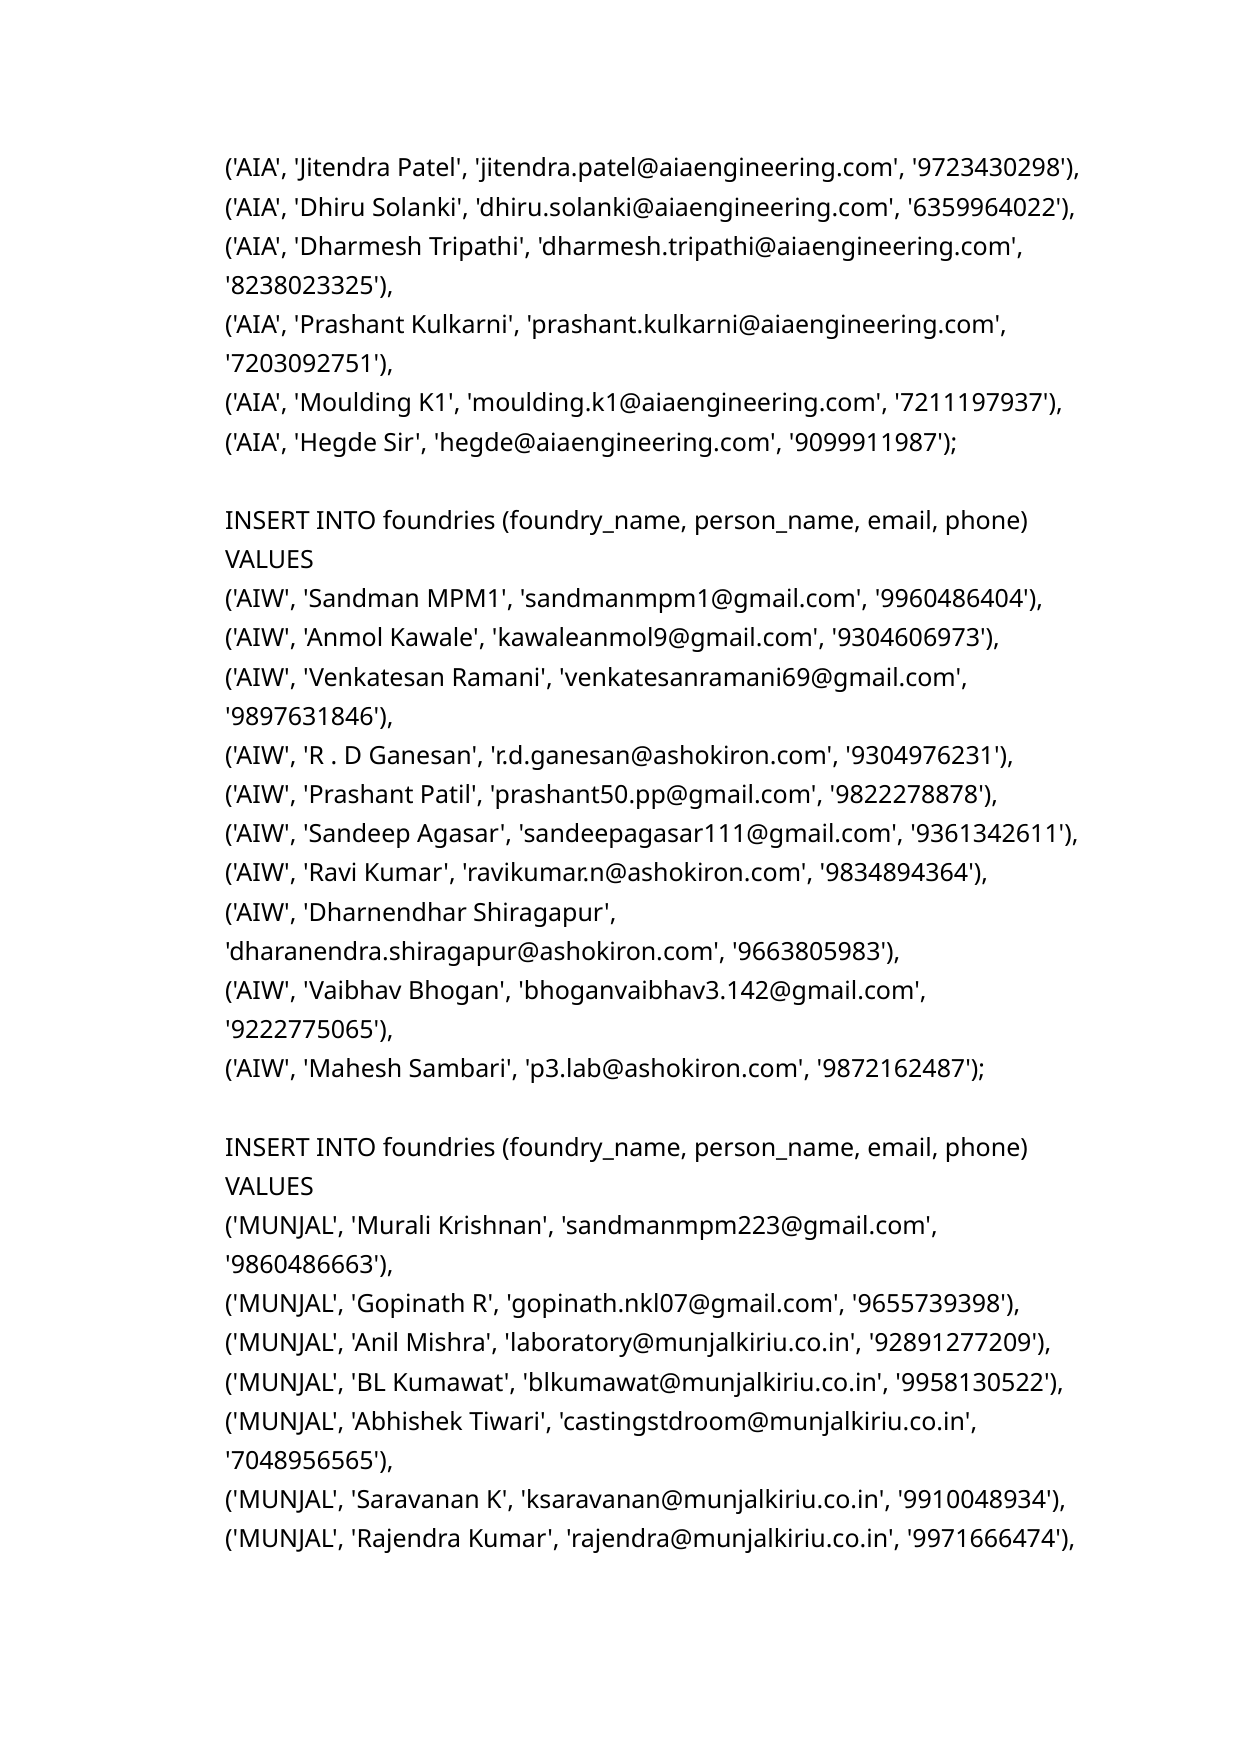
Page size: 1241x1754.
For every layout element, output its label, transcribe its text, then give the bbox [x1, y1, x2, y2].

list ('AIW', 'Prashant Patil', 'prashant50.pp@gmail.com', '9822278878'), [225, 777, 1090, 811]
list ('AIA', 'Dhiru Solanki', 'dhiru.solanki@aiaengineering.com', '6359964022'), [225, 189, 1090, 223]
list ('AIW', 'Ravi Kumar', 'ravikumar.n@ashokiron.com', '9834894364'), [225, 855, 1090, 889]
list ('MUNJAL', 'Murali Krishnan', 'sandmanmpm223@gmail.com', '9860486663'), [225, 1207, 1090, 1281]
list ('AIA', 'Hegde Sir', 'hegde@aiaengineering.com', '9099911987'); [225, 424, 1090, 458]
list INSERT INTO foundries (foundry_name, person_name, email, phone) VALUES [225, 502, 1090, 576]
list ('MUNJAL', 'Rajendra Kumar', 'rajendra@munjalkiriu.co.in', '9971666474'), [225, 1521, 1090, 1555]
list ('AIW', 'Mahesh Sambari', 'p3.lab@ashokiron.com', '9872162487'); [225, 1051, 1090, 1085]
list INSERT INTO foundries (foundry_name, person_name, email, phone) VALUES [225, 1129, 1090, 1202]
list ('AIW', 'Anmol Kawale', 'kawaleanmol9@gmail.com', '9304606973'), [225, 620, 1090, 654]
list ('AIW', 'Dharnendhar Shiragapur', 'dharanendra.shiragapur@ashokiron.com', '9663805983'), [225, 894, 1090, 967]
list ('MUNJAL', 'Gopinath R', 'gopinath.nkl07@gmail.com', '9655739398'), [225, 1286, 1090, 1320]
list ('AIA', 'Jitendra Patel', 'jitendra.patel@aiaengineering.com', '9723430298'), [225, 150, 1090, 184]
list ('MUNJAL', 'BL Kumawat', 'blkumawat@munjalkiriu.co.in', '9958130522'), [225, 1364, 1090, 1398]
list ('AIA', 'Dharmesh Tripathi', 'dharmesh.tripathi@aiaengineering.com', '8238023325'), [225, 228, 1090, 302]
list ('AIA', 'Moulding K1', 'moulding.k1@aiaengineering.com', '7211197937'), [225, 385, 1090, 419]
list ('AIW', 'R . D Ganesan', 'r.d.ganesan@ashokiron.com', '9304976231'), [225, 737, 1090, 772]
list ('AIW', 'Sandeep Agasar', 'sandeepagasar111@gmail.com', '9361342611'), [225, 816, 1090, 850]
list ('AIA', 'Prashant Kulkarni', 'prashant.kulkarni@aiaengineering.com', '7203092751'), [225, 307, 1090, 380]
list ('AIW', 'Vaibhav Bhogan', 'bhoganvaibhav3.142@gmail.com', '9222775065'), [225, 972, 1090, 1046]
list ('MUNJAL', 'Abhishek Tiwari', 'castingstdroom@munjalkiriu.co.in', '7048956565'), [225, 1403, 1090, 1477]
list ('MUNJAL', 'Saravanan K', 'ksaravanan@munjalkiriu.co.in', '9910048934'), [225, 1482, 1090, 1516]
list ('MUNJAL', 'Anil Mishra', 'laboratory@munjalkiriu.co.in', '92891277209'), [225, 1325, 1090, 1359]
list ('AIW', 'Sandman MPM1', 'sandmanmpm1@gmail.com', '9960486404'), [225, 581, 1090, 615]
list ('AIW', 'Venkatesan Ramani', 'venkatesanramani69@gmail.com', '9897631846'), [225, 659, 1090, 732]
